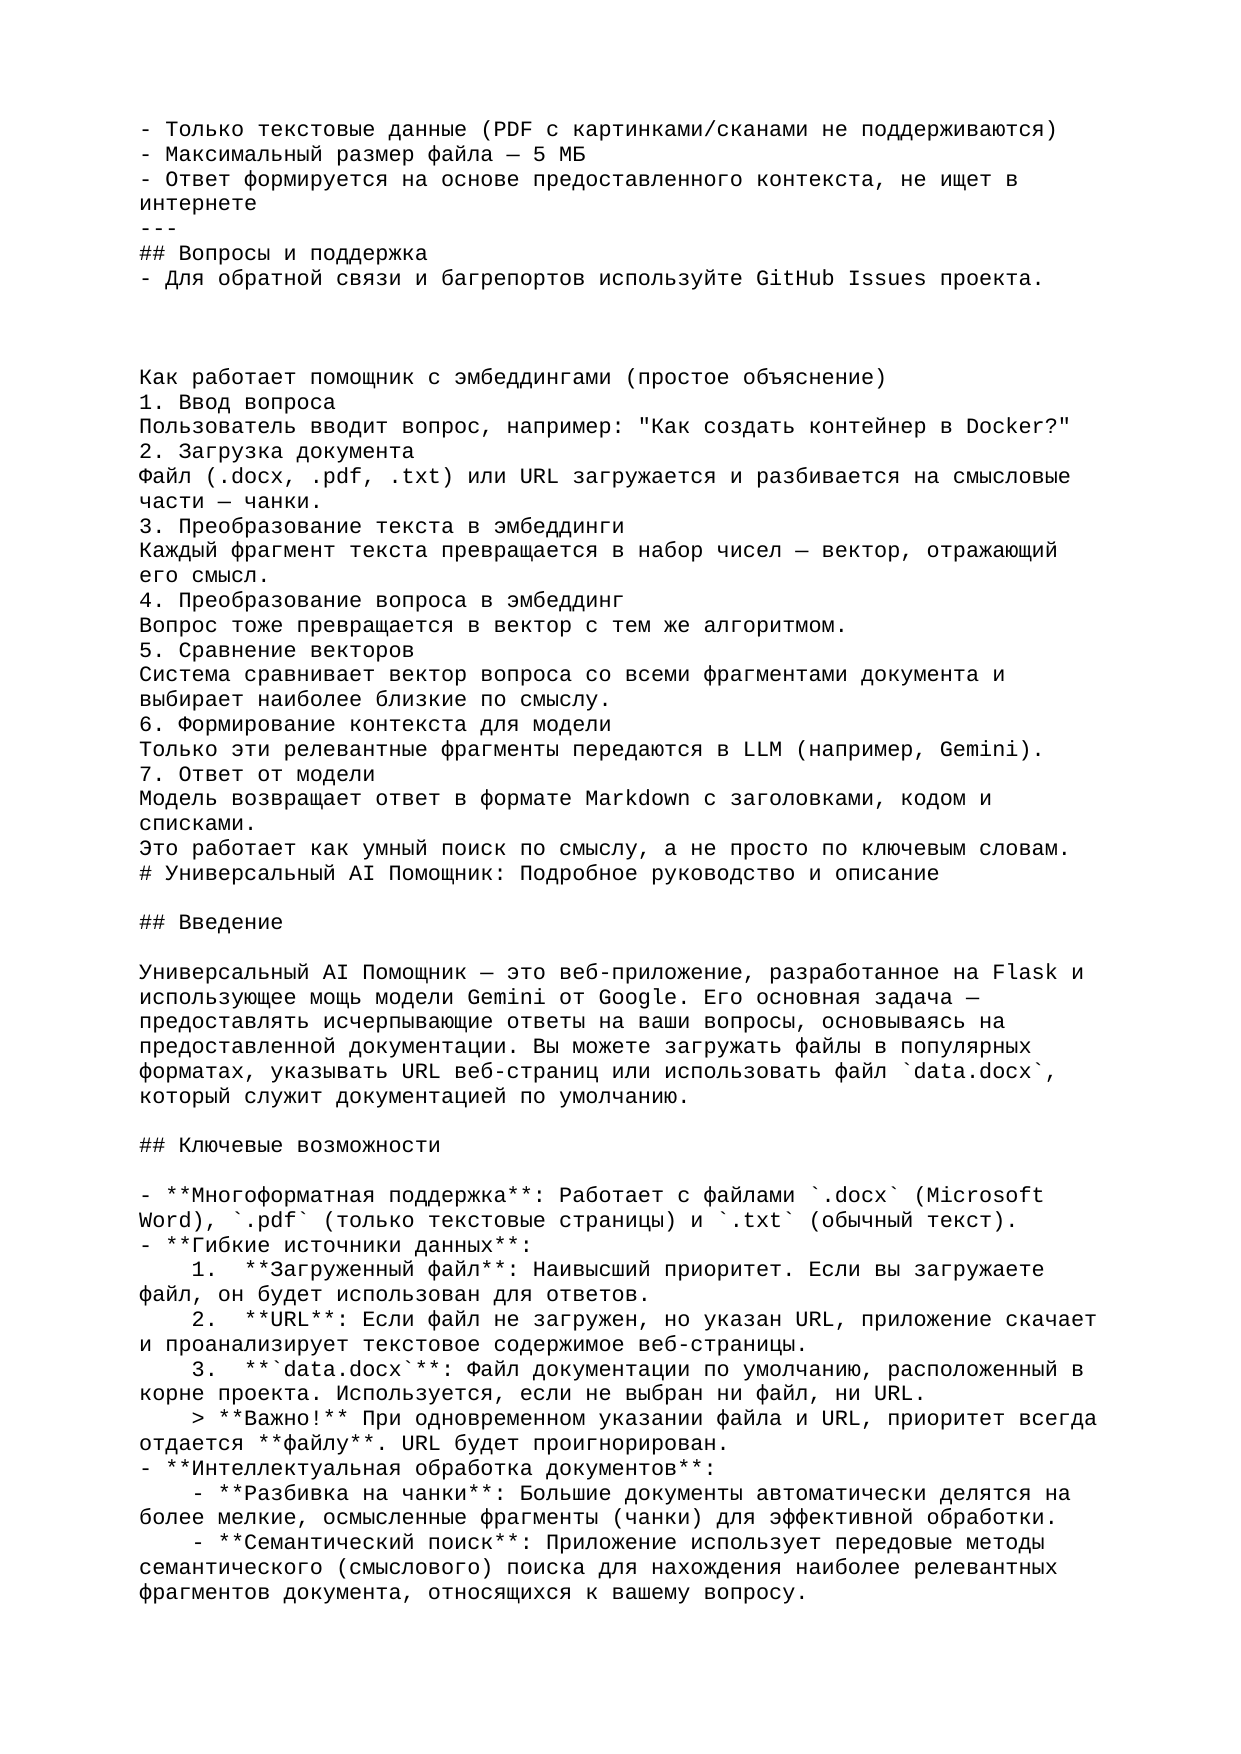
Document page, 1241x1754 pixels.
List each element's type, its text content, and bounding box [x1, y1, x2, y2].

text - **Многоформатная поддержка**: Работает с файлами `.docx` (Microsoft Word), `.pdf` (только текстовые страницы) и `.txt` (обычный текст). [139, 1184, 1101, 1234]
text Как работает помощник с эмбеддингами (простое объяснение) [139, 366, 1101, 391]
text - Ответ формируется на основе предоставленного контекста, не ищет в интернете [139, 168, 1101, 217]
text 1. Ввод вопроса [139, 391, 1101, 416]
text - Только текстовые данные (PDF с картинками/сканами не поддерживаются) [139, 118, 1101, 143]
text Система сравнивает вектор вопроса со всеми фрагментами документа и выбирает наиболее близкие по смыслу. [139, 663, 1101, 713]
text - **Семантический поиск**: Приложение использует передовые методы семантического (смыслового) поиска для нахождения наиболее релевантных фрагментов документа, относящихся к вашему вопросу. [139, 1531, 1101, 1606]
text Файл (.docx, .pdf, .txt) или URL загружается и разбивается на смысловые части — чанки. [139, 465, 1101, 515]
text 2. Загрузка документа [139, 440, 1101, 465]
text 2. **URL**: Если файл не загружен, но указан URL, приложение скачает и проанализирует текстовое содержимое веб-страницы. [139, 1308, 1101, 1358]
text 4. Преобразование вопроса в эмбеддинг [139, 589, 1101, 614]
text 7. Ответ от модели [139, 763, 1101, 787]
text Каждый фрагмент текста превращается в набор чисел — вектор, отражающий его смысл. [139, 539, 1101, 589]
text Пользователь вводит вопрос, например: "Как создать контейнер в Docker?" [139, 416, 1101, 440]
text ## Вопросы и поддержка [139, 242, 1101, 267]
text --- [139, 217, 1101, 242]
text Универсальный AI Помощник — это веб-приложение, разработанное на Flask и использующее мощь модели Gemini от Google. Его основная задача — предоставлять исчерпывающие ответы на ваши вопросы, основываясь на предоставленной документации. Вы можете загружать файлы в популярных форматах, указывать URL веб-страниц или использовать файл `data.docx`, который служит документацией по умолчанию. [139, 961, 1101, 1110]
text - **Гибкие источники данных**: [139, 1234, 1101, 1258]
text # Универсальный AI Помощник: Подробное руководство и описание [139, 862, 1101, 887]
text - Для обратной связи и багрепортов используйте GitHub Issues проекта. [139, 267, 1101, 292]
text 5. Сравнение векторов [139, 639, 1101, 663]
text Вопрос тоже превращается в вектор с тем же алгоритмом. [139, 614, 1101, 639]
text - **Разбивка на чанки**: Большие документы автоматически делятся на более мелкие, осмысленные фрагменты (чанки) для эффективной обработки. [139, 1482, 1101, 1531]
text > **Важно!** При одновременном указании файла и URL, приоритет всегда отдается **файлу**. URL будет проигнорирован. [139, 1407, 1101, 1457]
text ## Введение [139, 911, 1101, 936]
text 6. Формирование контекста для модели [139, 713, 1101, 738]
text - **Интеллектуальная обработка документов**: [139, 1457, 1101, 1482]
text Это работает как умный поиск по смыслу, а не просто по ключевым словам. [139, 837, 1101, 862]
text ## Ключевые возможности [139, 1134, 1101, 1159]
text - Максимальный размер файла — 5 МБ [139, 143, 1101, 168]
text 3. **`data.docx`**: Файл документации по умолчанию, расположенный в корне проекта. Используется, если не выбран ни файл, ни URL. [139, 1358, 1101, 1407]
text 1. **Загруженный файл**: Наивысший приоритет. Если вы загружаете файл, он будет использован для ответов. [139, 1258, 1101, 1308]
text Модель возвращает ответ в формате Markdown с заголовками, кодом и списками. [139, 787, 1101, 837]
text Только эти релевантные фрагменты передаются в LLM (например, Gemini). [139, 738, 1101, 763]
text 3. Преобразование текста в эмбеддинги [139, 515, 1101, 539]
